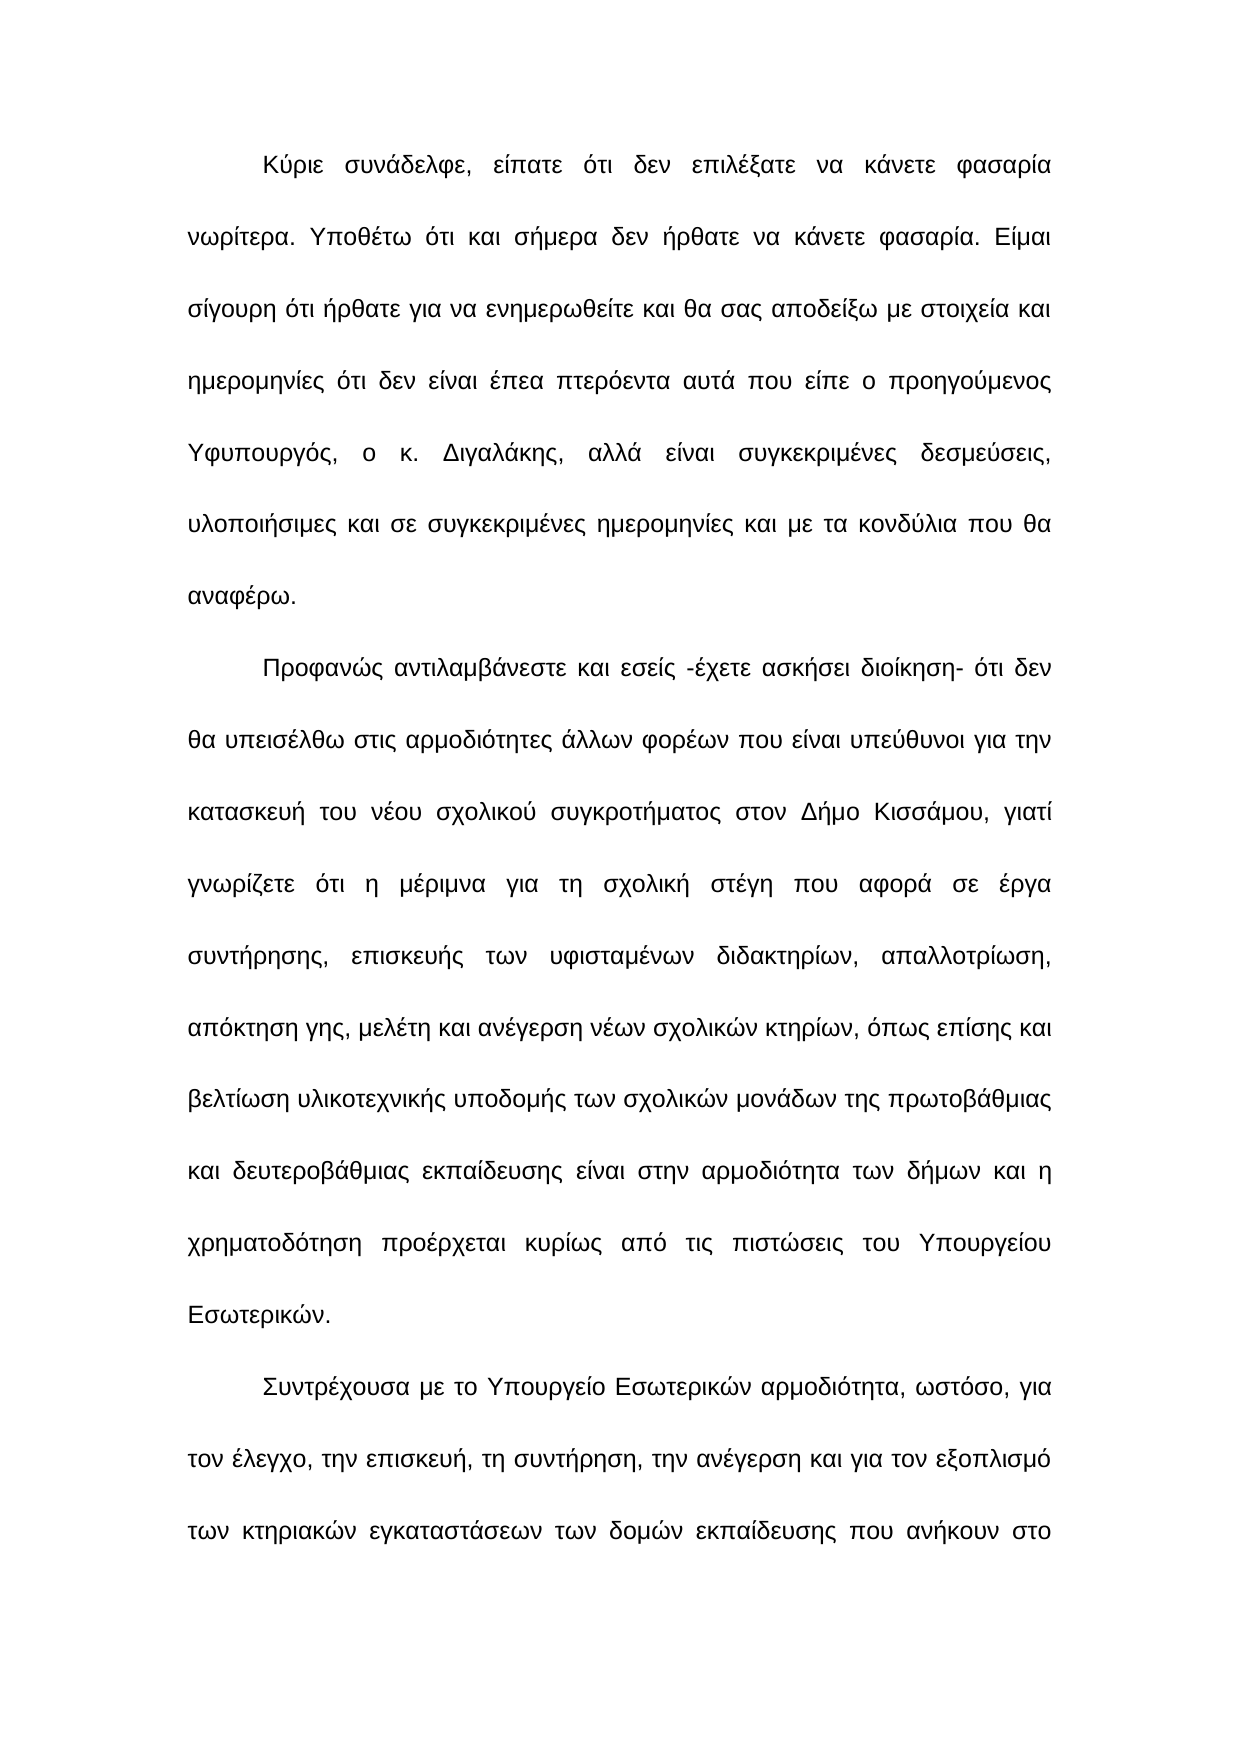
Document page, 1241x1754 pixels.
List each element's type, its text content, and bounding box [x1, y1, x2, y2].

text Προφανώς αντιλαμβάνεστε και εσείς -έχετε ασκήσει διοίκηση- ότι δεν θα υπεισέλθω στις αρμοδιότητες άλλων φορέων που είναι υπεύθυνοι για την κατασκευή του νέου σχολικού συγκροτήματος στον Δήμο Κισσάμου, γιατί γνωρίζετε ότι η μέριμνα για τη σχολική στέγη που αφορά σε έργα συντήρησης, επισκευής των υφισταμένων διδακτηρίων, απαλλοτρίωση, απόκτηση γης, μελέτη και ανέγερση νέων σχολικών κτηρίων, όπως επίσης και βελτίωση υλικοτεχνικής υποδομής των σχολικών μονάδων της πρωτοβάθμιας και δευτεροβάθμιας εκπαίδευσης είναι στην αρμοδιότητα των δήμων και η χρηματοδότηση προέρχεται κυρίως από τις πιστώσεις του Υπουργείου Εσωτερικών. [187, 653, 1053, 1329]
text Κύριε συνάδελφε, είπατε ότι δεν επιλέξατε να κάνετε φασαρία νωρίτερα. Υποθέτω ότι και σήμερα δεν ήρθατε να κάνετε φασαρία. Είμαι σίγουρη ότι ήρθατε για να ενημερωθείτε και θα σας αποδείξω με στοιχεία και ημερομηνίες ότι δεν είναι έπεα πτερόεντα αυτά που είπε ο προηγούμενος Υφυπουργός, ο κ. Διγαλάκης, αλλά είναι συγκεκριμένες δεσμεύσεις, υλοποιήσιμες και σε συγκεκριμένες ημερομηνίες και με τα κονδύλια που θα αναφέρω. [187, 150, 1053, 610]
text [187, 1372, 1053, 1544]
